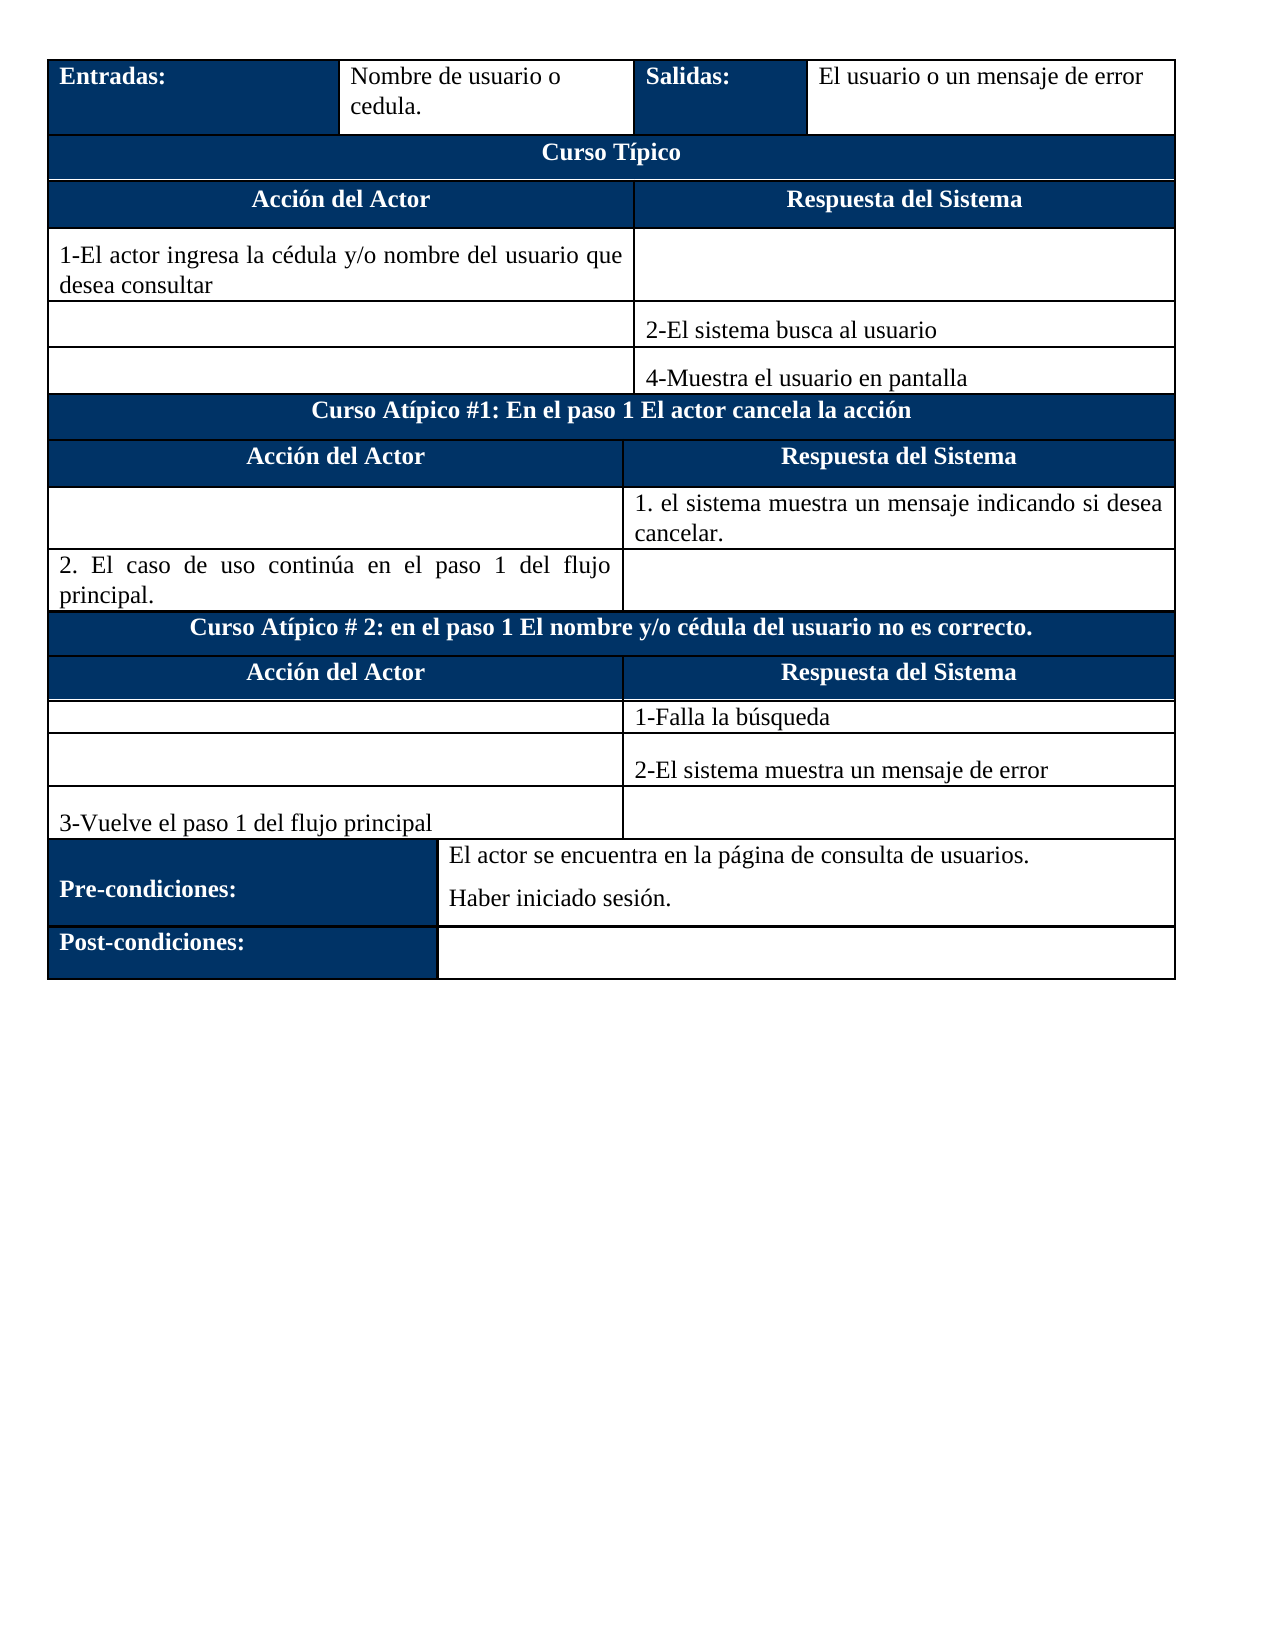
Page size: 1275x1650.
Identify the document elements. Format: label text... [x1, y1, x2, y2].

table_cell Curso Típico [49, 136, 1174, 179]
table_cell Acción del Actor [49, 182, 633, 227]
table_cell 2. El caso de uso continúa en el paso 1 del flujo principal. [49, 550, 622, 610]
table_cell [624, 550, 1174, 610]
table_cell [49, 302, 633, 346]
table_cell [49, 734, 622, 785]
table_cell 4-Muestra el usuario en pantalla [635, 348, 1174, 393]
table_cell Curso Atípico # 2: en el paso 1 El nombre y/o cédula del usuario no es correcto. [49, 613, 1174, 655]
table_cell [439, 928, 1174, 978]
table_cell 1-Falla la búsqueda [624, 702, 1174, 732]
table_cell [49, 702, 622, 732]
table_cell Acción del Actor [49, 441, 622, 486]
table_cell Salidas: [635, 61, 806, 134]
table_cell Post-condiciones: [49, 928, 436, 978]
table_cell 1. el sistema muestra un mensaje indicando si desea cancelar. [624, 488, 1174, 548]
table_cell [49, 348, 633, 393]
table_cell Respuesta del Sistema [624, 657, 1174, 699]
table_cell 1-El actor ingresa la cédula y/o nombre del usuario que desea consultar [49, 229, 633, 300]
table_cell El actor se encuentra en la página de consulta de usuarios. Haber iniciado sesión. [439, 840, 1174, 925]
table_cell Curso Atípico #1: En el paso 1 El actor cancela la acción [49, 395, 1174, 439]
table_cell [49, 488, 622, 548]
table_cell Entradas: [49, 61, 338, 134]
table_cell [624, 787, 1174, 838]
table_cell 3-Vuelve el paso 1 del flujo principal [49, 787, 622, 838]
table_cell Acción del Actor [49, 657, 622, 699]
table_cell [635, 229, 1174, 300]
table_cell Pre-condiciones: [49, 840, 436, 925]
table_cell Respuesta del Sistema [635, 182, 1174, 227]
table_cell Nombre de usuario o cedula. [340, 61, 633, 134]
table_cell 2-El sistema busca al usuario [635, 302, 1174, 346]
table_cell El usuario o un mensaje de error [808, 61, 1174, 134]
table_cell Respuesta del Sistema [624, 441, 1174, 486]
table_cell 2-El sistema muestra un mensaje de error [624, 734, 1174, 785]
